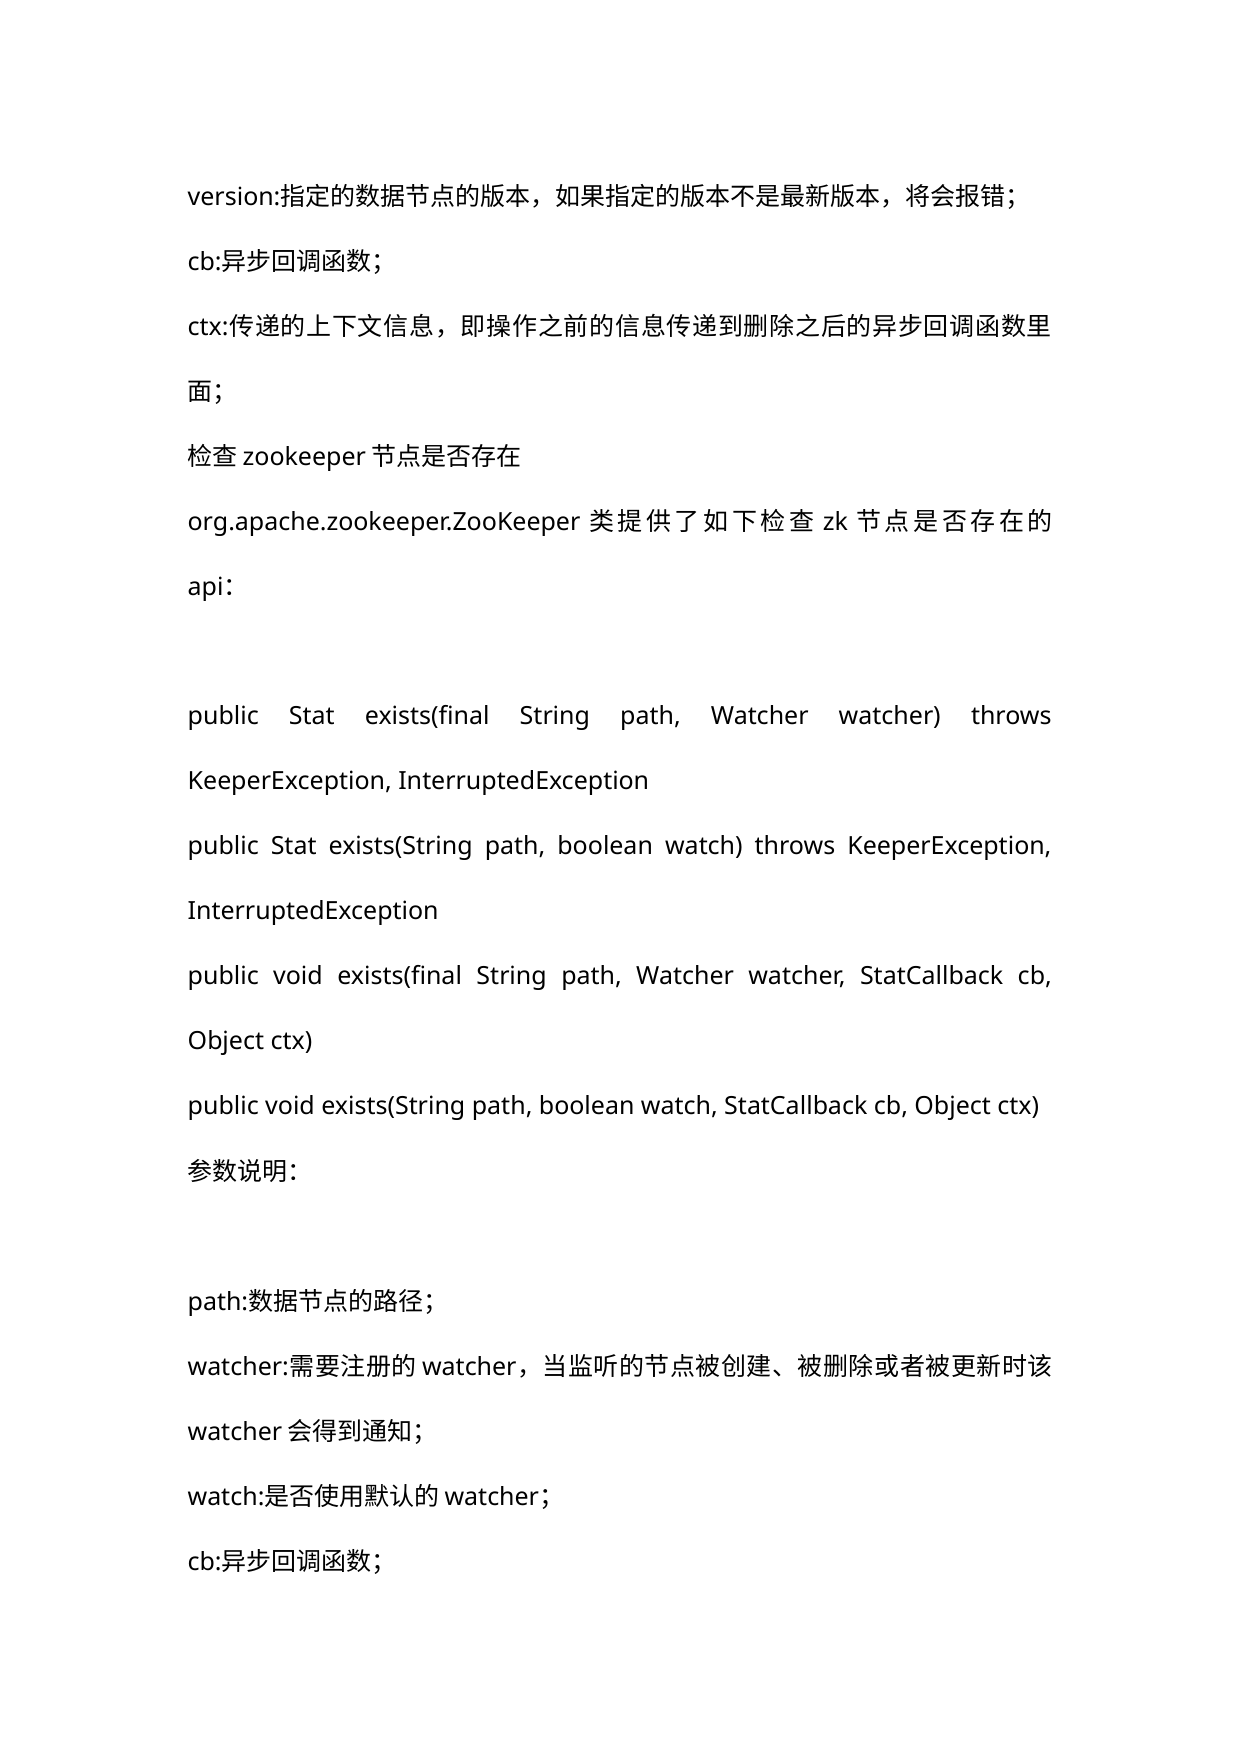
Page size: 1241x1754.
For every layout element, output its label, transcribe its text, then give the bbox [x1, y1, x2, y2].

text public void exists(final String path, Watcher watcher, StatCallback cb, Object ctx) [187, 942, 1053, 1072]
text cb:异步回调函数； [187, 227, 1053, 292]
text watcher:需要注册的watcher，当监听的节点被创建、被删除或者被更新时该watcher会得到通知； [187, 1332, 1053, 1462]
text version:指定的数据节点的版本，如果指定的版本不是最新版本，将会报错； [187, 162, 1053, 227]
text public Stat exists(String path, boolean watch) throws KeeperException, InterruptedException [187, 812, 1053, 942]
text 参数说明： [187, 1137, 1053, 1202]
text public Stat exists(final String path, Watcher watcher) throws KeeperException, InterruptedException [187, 682, 1053, 812]
text cb:异步回调函数； [187, 1527, 1053, 1592]
text 检查zookeeper节点是否存在 [187, 422, 1053, 487]
text watch:是否使用默认的watcher； [187, 1462, 1053, 1527]
text path:数据节点的路径； [187, 1267, 1053, 1332]
text org.apache.zookeeper.ZooKeeper类提供了如下检查zk节点是否存在的api： [187, 487, 1053, 617]
text ctx:传递的上下文信息，即操作之前的信息传递到删除之后的异步回调函数里面； [187, 292, 1053, 422]
text public void exists(String path, boolean watch, StatCallback cb, Object ctx) [187, 1072, 1053, 1137]
